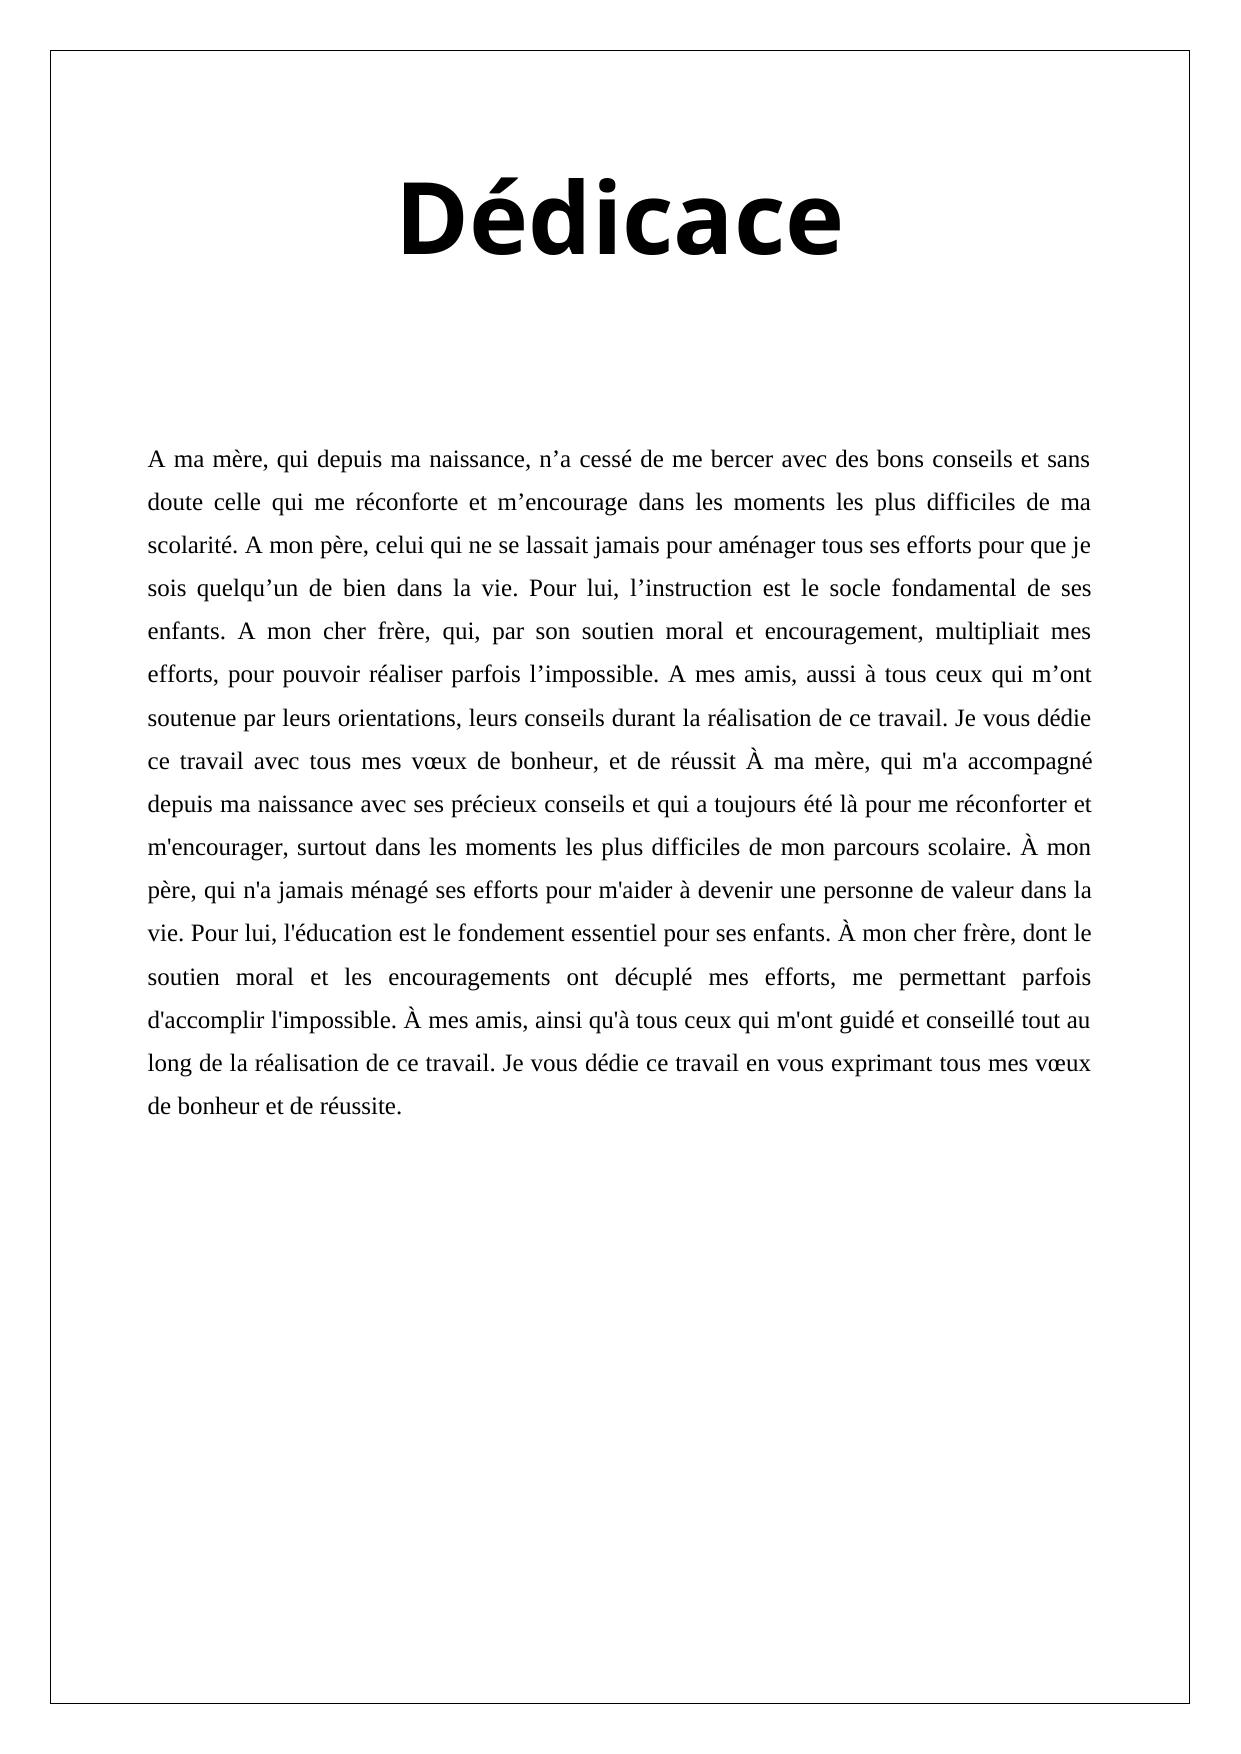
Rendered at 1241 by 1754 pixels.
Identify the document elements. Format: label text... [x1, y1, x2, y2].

text A ma mère, qui depuis ma naissance, n’a cessé de me bercer avec des bons conseils et sans doute celle qui me réconforte et m’encourage dans les moments les plus difficiles de ma scolarité. A mon père, celui qui ne se lassait jamais pour aménager tous ses efforts pour que je sois quelqu’un de bien dans la vie. Pour lui, l’instruction est le socle fondamental de ses enfants. A mon cher frère, qui, par son soutien moral et encouragement, multipliait mes efforts, pour pouvoir réaliser parfois l’impossible. A mes amis, aussi à tous ceux qui m’ont soutenue par leurs orientations, leurs conseils durant la réalisation de ce travail. Je vous dédie ce travail avec tous mes vœux de bonheur, et de réussit À ma mère, qui m'a accompagné depuis ma naissance avec ses précieux conseils et qui a toujours été là pour me réconforter et m'encourager, surtout dans les moments les plus difficiles de mon parcours scolaire. À mon père, qui n'a jamais ménagé ses efforts pour m'aider à devenir une personne de valeur dans la vie. Pour lui, l'éducation est le fondement essentiel pour ses enfants. À mon cher frère, dont le soutien moral et les encouragements ont décuplé mes efforts, me permettant parfois d'accomplir l'impossible. À mes amis, ainsi qu'à tous ceux qui m'ont guidé et conseillé tout au long de la réalisation de ce travail. Je vous dédie ce travail en vous exprimant tous mes vœux de bonheur et de réussite. [147, 444, 1093, 1120]
text Dédicace [147, 147, 1093, 284]
